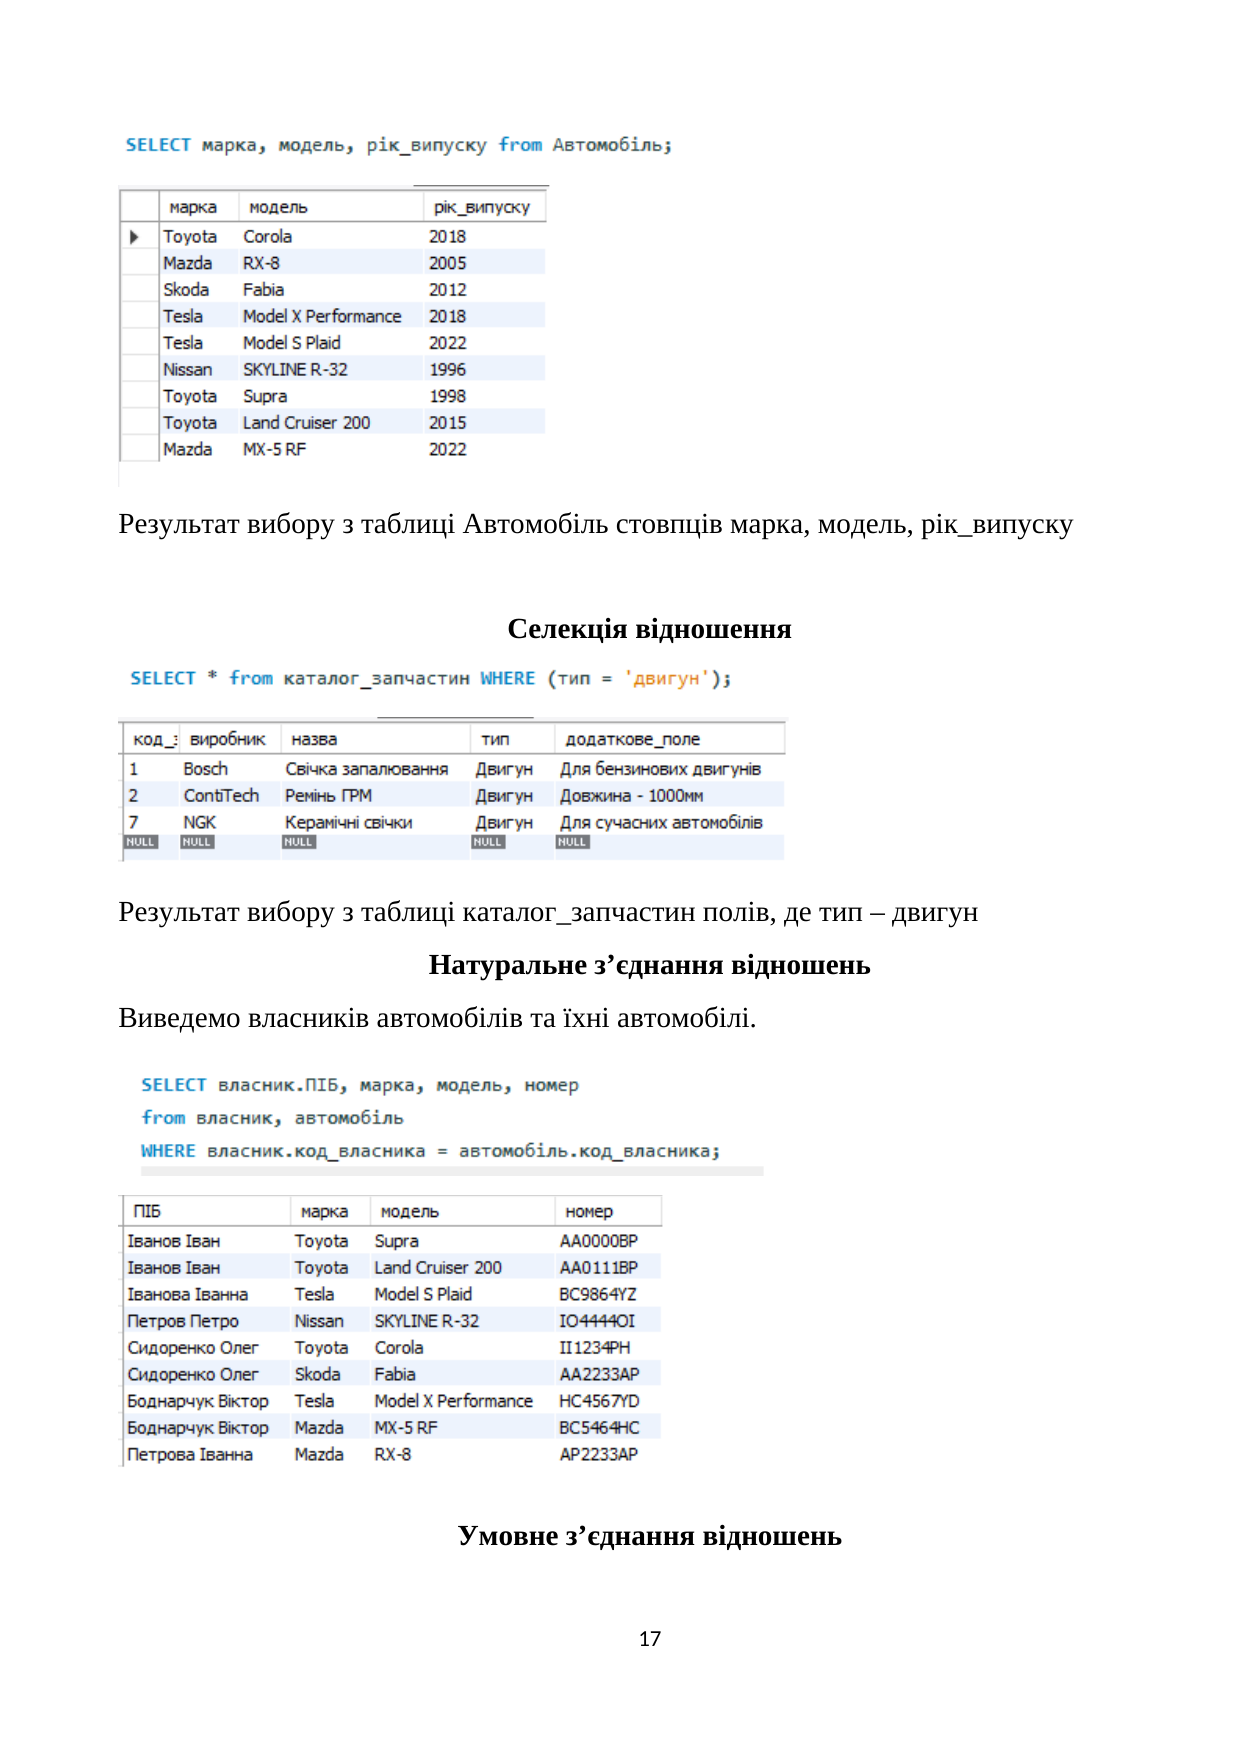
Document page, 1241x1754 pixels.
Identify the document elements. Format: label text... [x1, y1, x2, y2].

picture [118, 664, 747, 699]
text Умовне з’єднання відношень [118, 1518, 1181, 1552]
text Виведемо власників автомобілів та їхні автомобілі. [118, 1000, 1181, 1033]
picture [118, 1195, 683, 1500]
picture [118, 118, 705, 167]
text Натуральне з’єднання відношень [118, 947, 1181, 981]
picture [118, 185, 550, 487]
picture [118, 1052, 764, 1176]
text Результат вибору з таблиці Автомобіль стовпців марка, модель, рік_випуску [118, 506, 1181, 539]
text Селекція відношення [118, 611, 1181, 645]
picture [118, 717, 789, 876]
text Результат вибору з таблиці каталог_запчастин полів, де тип – двигун [118, 894, 1181, 928]
